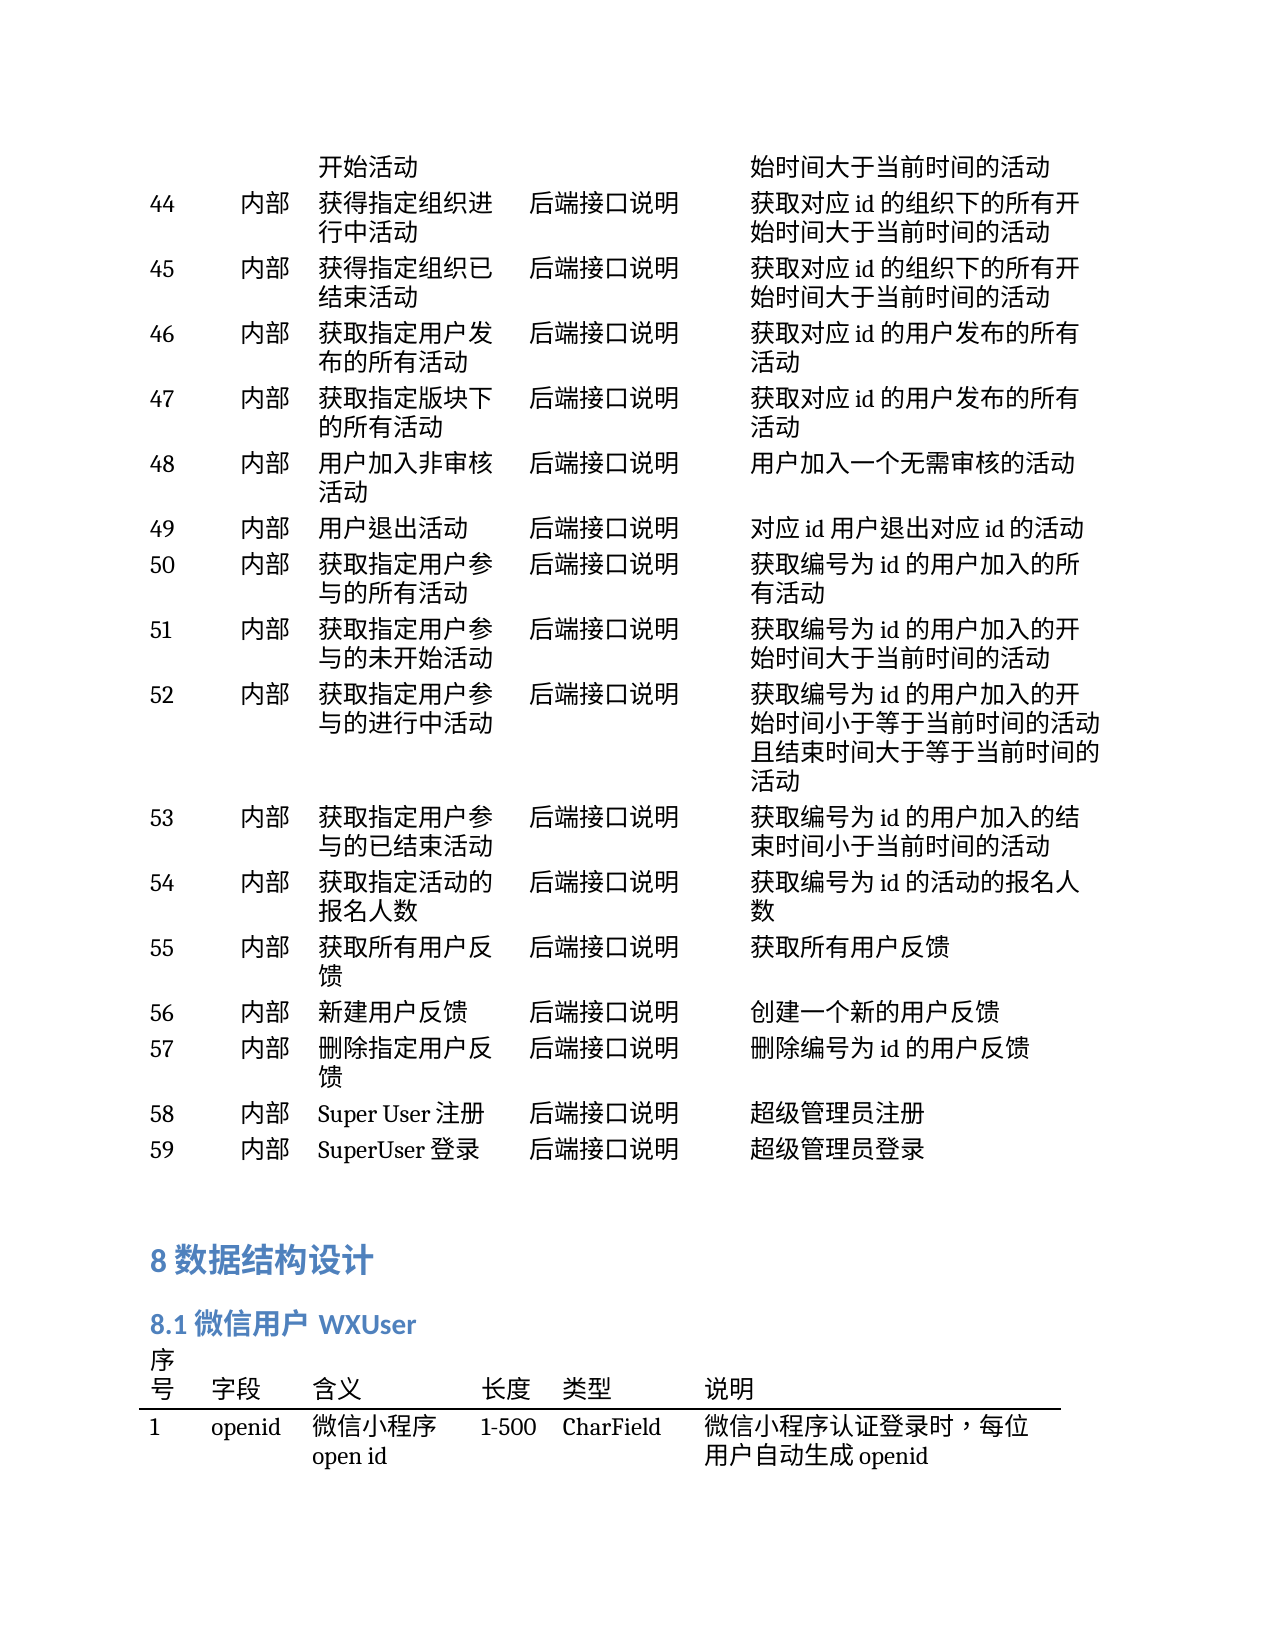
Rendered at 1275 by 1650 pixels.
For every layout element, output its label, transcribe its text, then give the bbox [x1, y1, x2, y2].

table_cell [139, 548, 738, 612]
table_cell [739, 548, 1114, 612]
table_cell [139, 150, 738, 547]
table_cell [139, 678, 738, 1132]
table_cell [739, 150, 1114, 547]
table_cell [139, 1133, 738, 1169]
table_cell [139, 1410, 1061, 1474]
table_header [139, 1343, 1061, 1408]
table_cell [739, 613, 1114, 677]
subtitle 8 数据结构设计 [150, 1237, 1125, 1282]
subtitle 8.1 微信用户 WXUser [150, 1303, 1125, 1343]
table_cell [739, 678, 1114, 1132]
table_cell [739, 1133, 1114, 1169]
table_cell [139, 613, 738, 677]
